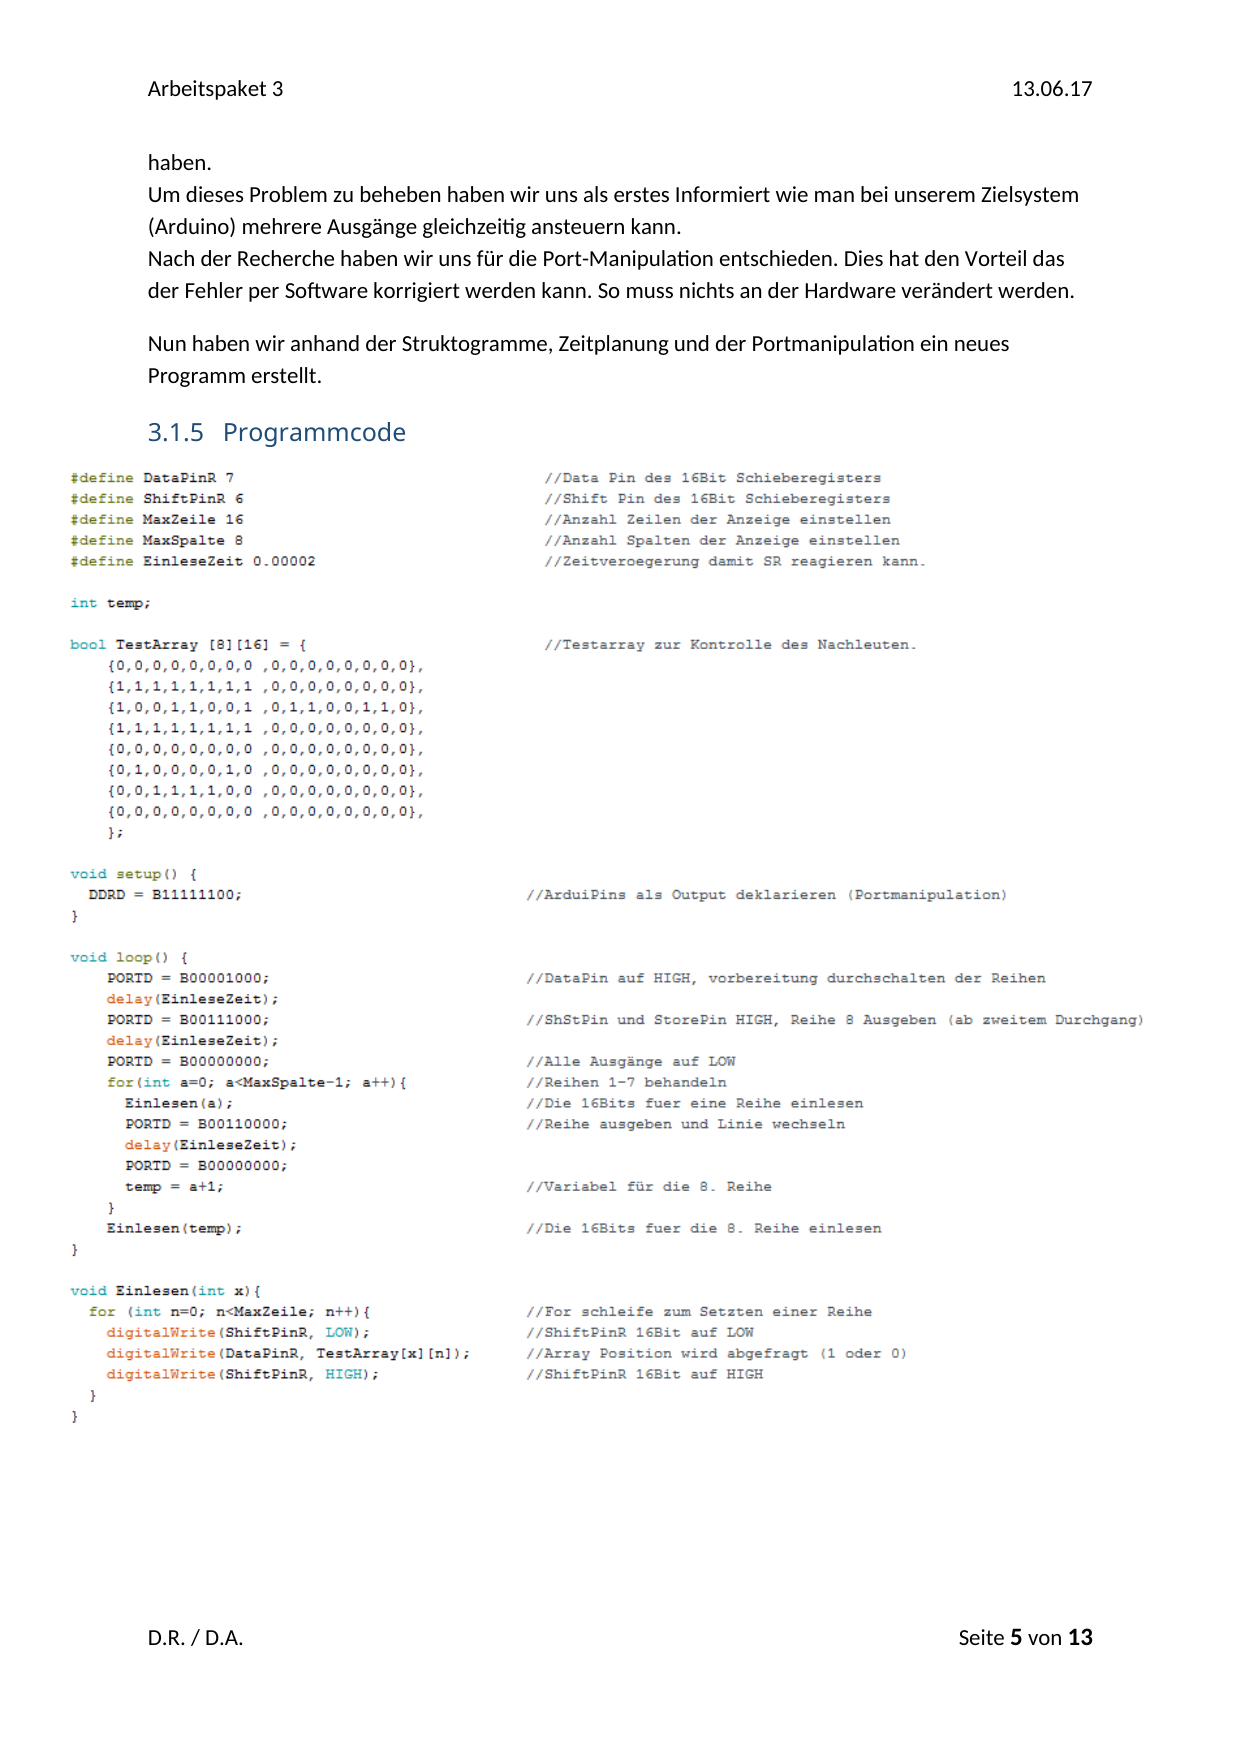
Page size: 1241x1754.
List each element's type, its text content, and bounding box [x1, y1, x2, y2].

subtitle Programmcode [148, 415, 1092, 449]
text Nun haben wir anhand der Struktogramme, Zeitplanung und der Portmanipulation ein neues Programm erstellt. [148, 329, 1092, 390]
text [148, 148, 1092, 304]
picture [60, 466, 1178, 1443]
